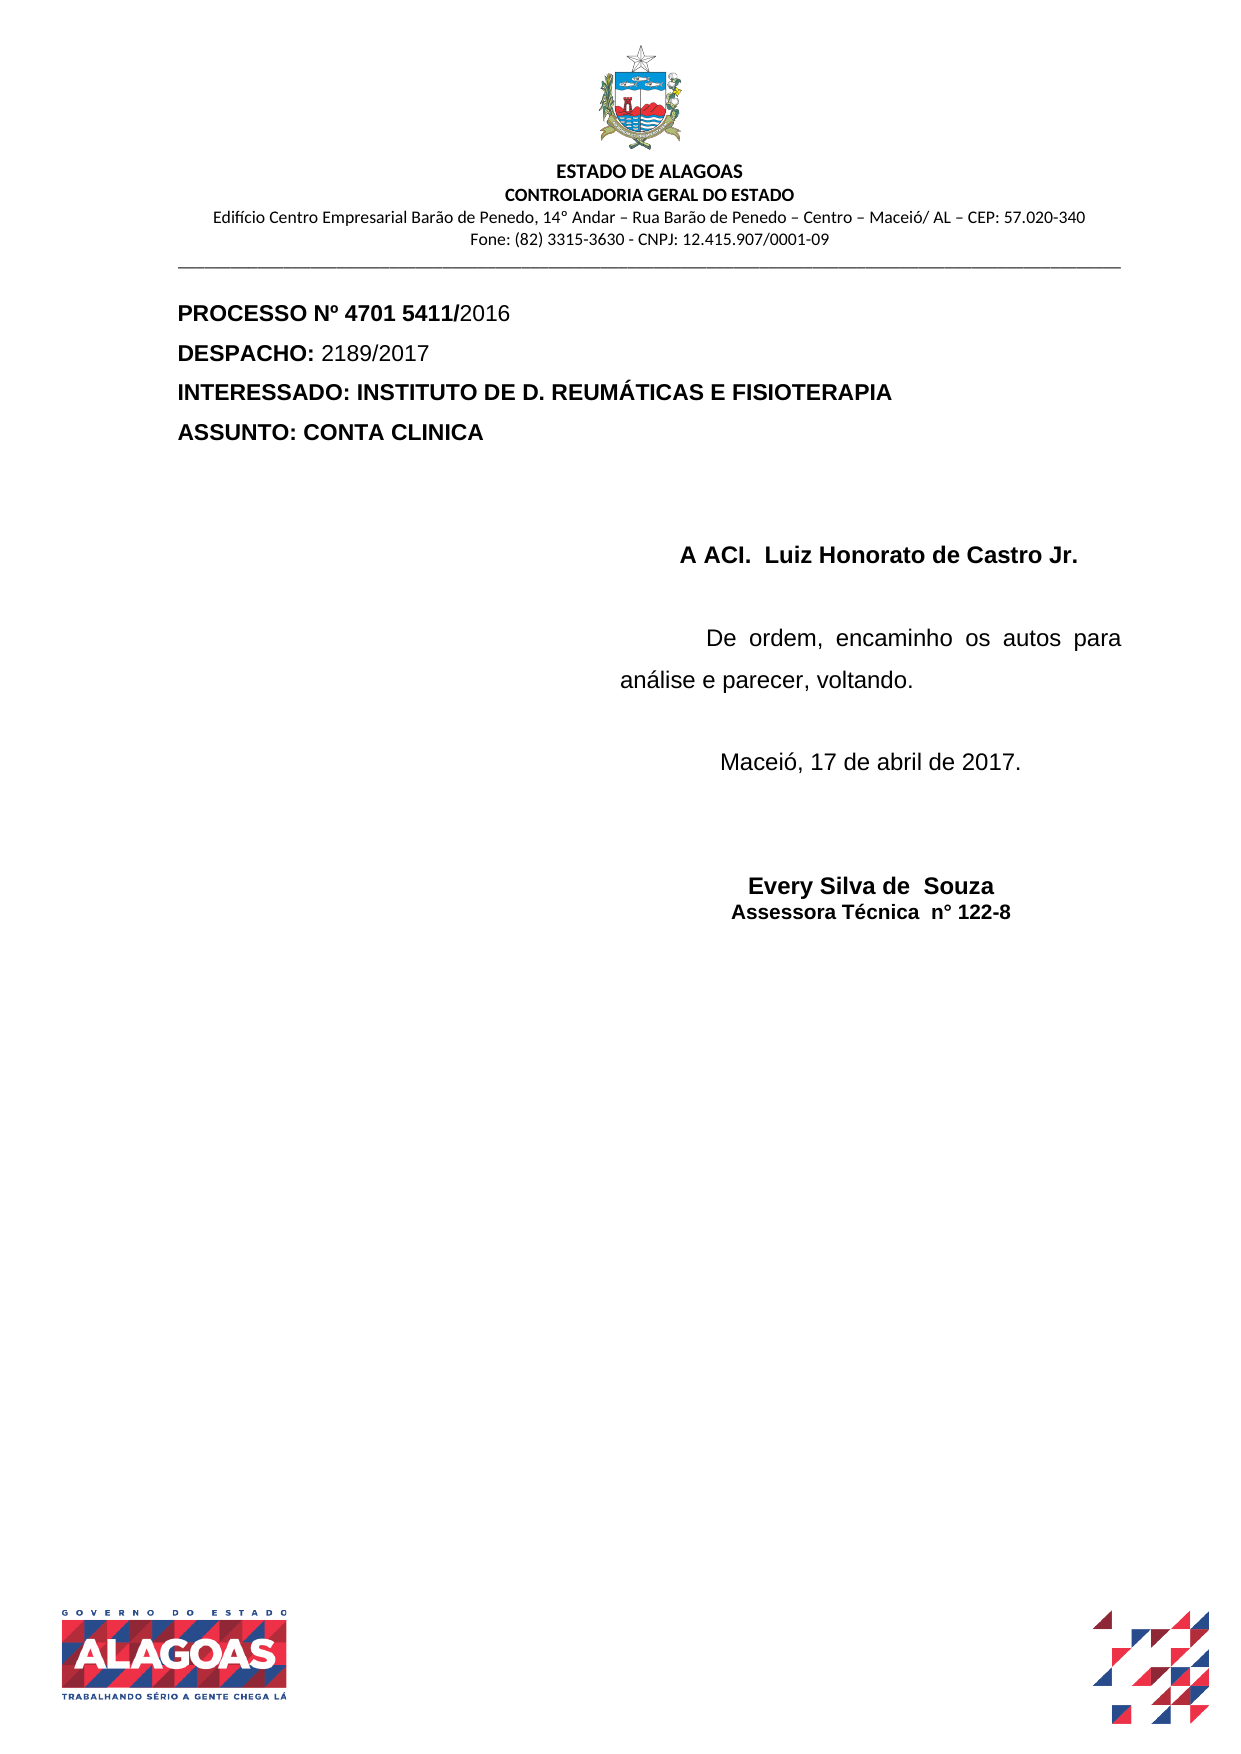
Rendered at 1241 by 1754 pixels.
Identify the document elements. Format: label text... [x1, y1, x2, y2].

text DESPACHO: 2189/2017 [177, 340, 1122, 366]
text Maceió, 17 de abril de 2017. [620, 748, 1122, 776]
text Assessora Técnica n° 122-8 [620, 900, 1122, 924]
text ASSUNTO: CONTA CLINICA [177, 419, 1122, 445]
text Every Silva de Souza [620, 872, 1122, 900]
picture [598, 45, 682, 150]
picture [1092, 1610, 1209, 1724]
text PROCESSO Nº 4701 5411/2016 [177, 300, 1122, 327]
picture [61, 1610, 287, 1700]
text A ACI. Luiz Honorato de Castro Jr. [679, 500, 1122, 569]
text De ordem, encaminho os autos para análise e parecer, voltando. [620, 624, 1122, 693]
text INTERESSADO: INSTITUTO DE D. REUMÁTICAS E FISIOTERAPIA [177, 379, 1122, 406]
